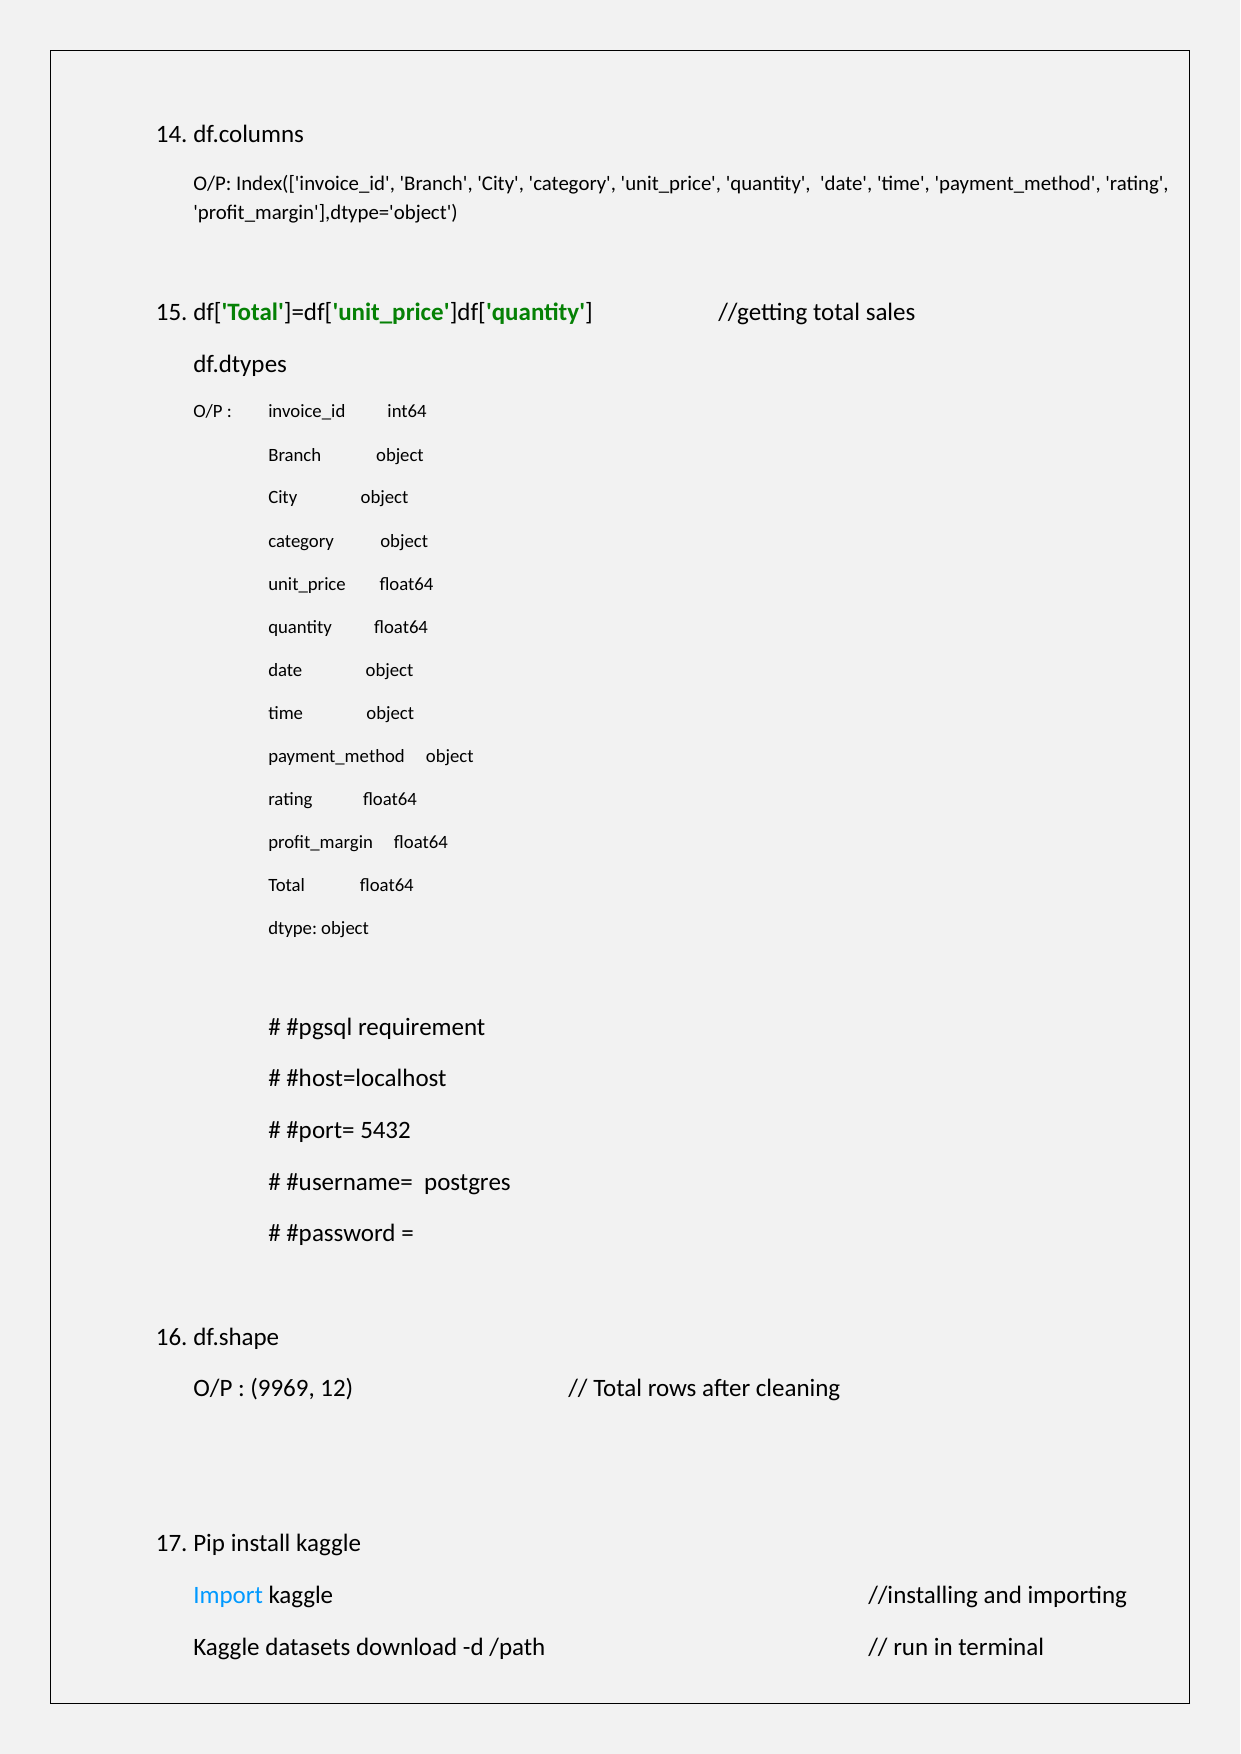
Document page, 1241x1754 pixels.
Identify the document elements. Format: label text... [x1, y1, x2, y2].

text Import kaggle //installing and importing [118, 1579, 1181, 1609]
text quantity float64 [193, 615, 1181, 638]
text time object [193, 701, 1181, 724]
text rating float64 [193, 787, 1181, 810]
text profit_margin float64 [193, 830, 1181, 853]
list df.shape [156, 1321, 1181, 1351]
text # #port= 5432 [268, 1114, 1181, 1144]
text O/P : (9969, 12) // Total rows after cleaning [118, 1372, 1181, 1403]
text Branch object [193, 443, 1181, 466]
list df['Total']=df['unit_price']df['quantity'] //getting total sales [156, 296, 1181, 327]
text dtype: object [193, 916, 1181, 939]
text O/P : invoice_id int64 [118, 400, 1181, 423]
text City object [193, 486, 1181, 509]
text # #pgsql requirement [268, 1011, 1181, 1041]
text date object [193, 658, 1181, 681]
list df.columns [156, 118, 1181, 148]
text # #username= postgres [268, 1166, 1181, 1196]
text # #password = [268, 1217, 1181, 1248]
text payment_method object [193, 744, 1181, 767]
text # #host=localhost [268, 1062, 1181, 1093]
text df.dtypes [118, 348, 1181, 378]
text Total float64 [193, 873, 1181, 896]
text category object [193, 529, 1181, 552]
text Kaggle datasets download -d /path // run in terminal [118, 1631, 1181, 1661]
text unit_price float64 [193, 572, 1181, 595]
list Pip install kaggle [156, 1527, 1181, 1558]
text O/P: Index(['invoice_id', 'Branch', 'City', 'category', 'unit_price', 'quantity', 'date', 'time', 'payment_method', 'rating', 'profit_margin'],dtype='object') [193, 170, 1181, 224]
